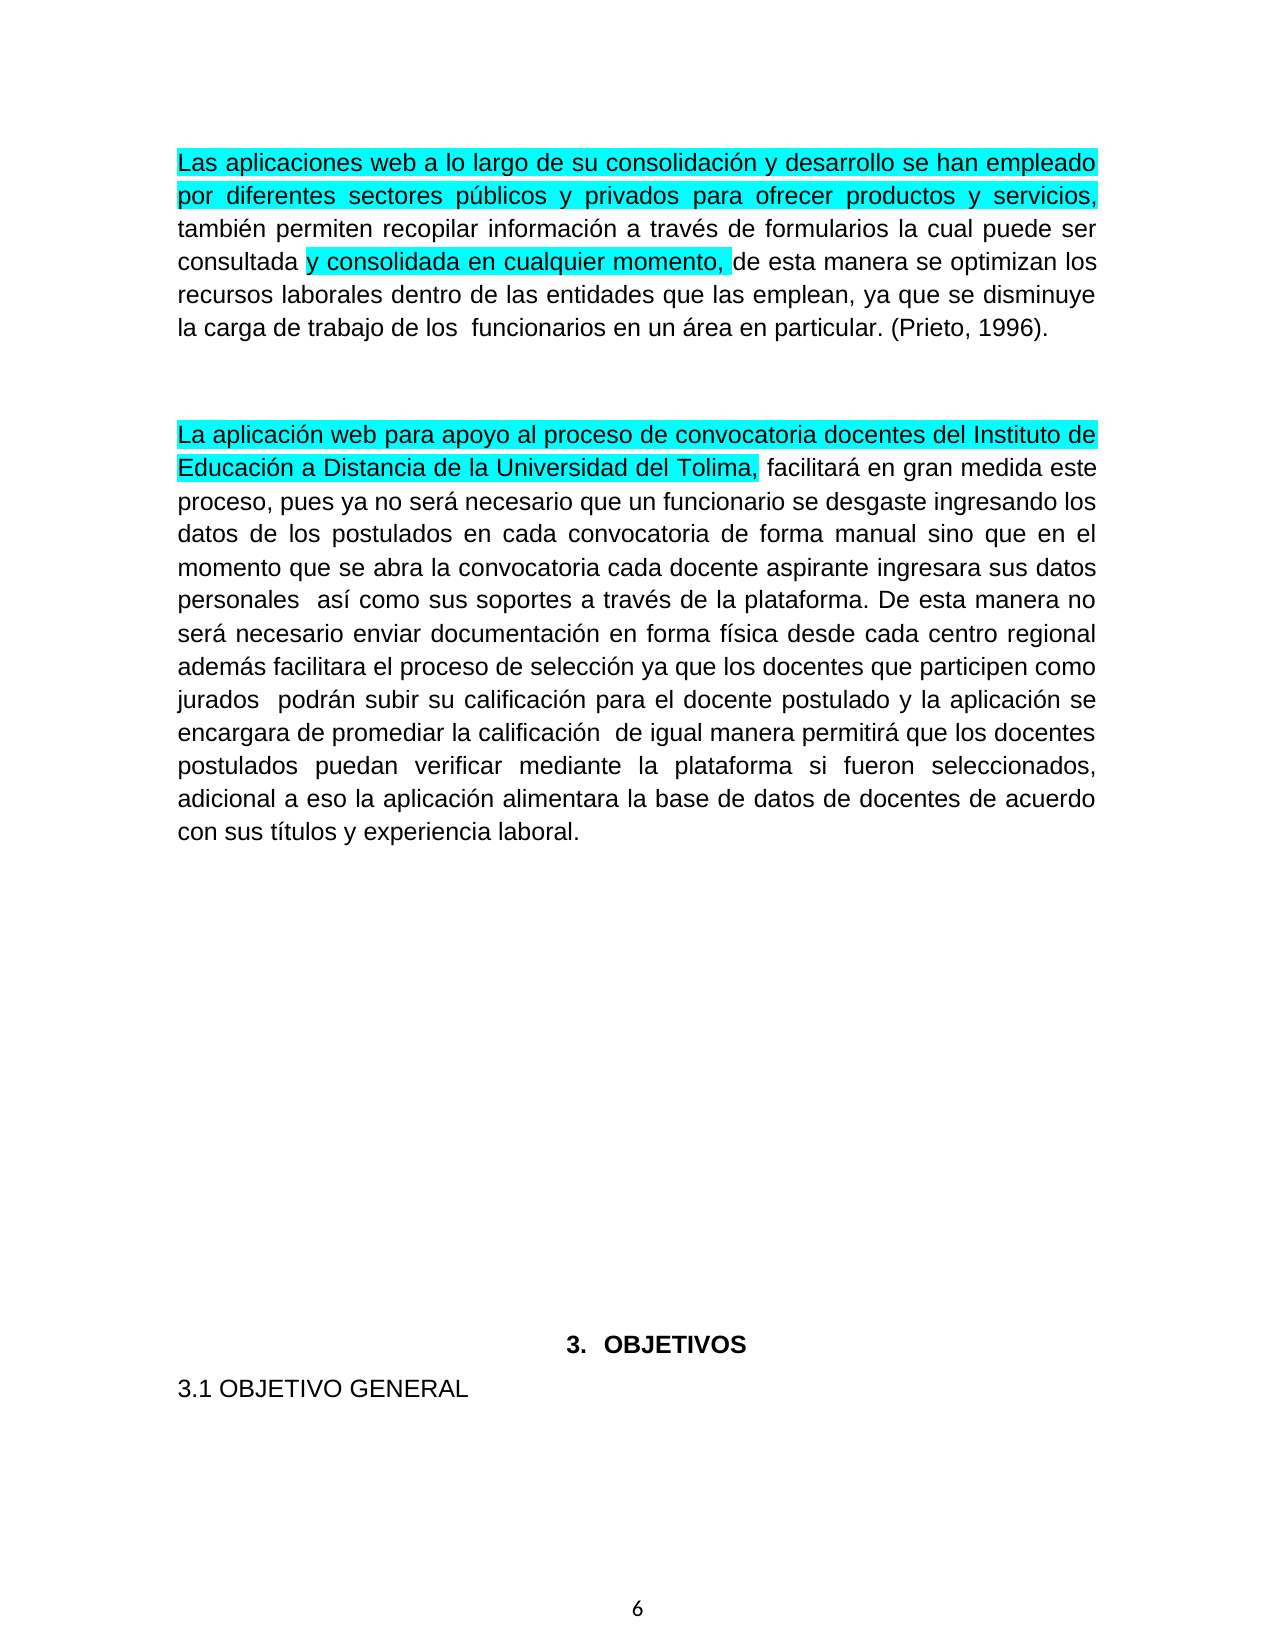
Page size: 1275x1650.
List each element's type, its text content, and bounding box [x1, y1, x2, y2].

text La aplicación web para apoyo al proceso de convocatoria docentes del Instituto de Educación a Distancia de la Universidad del Tolima, facilitará en gran medida este proceso, pues ya no será necesario que un funcionario se desgaste ingresando los datos de los postulados en cada convocatoria de forma manual sino que en el momento que se abra la convocatoria cada docente aspirante ingresara sus datos personales así como sus soportes a través de la plataforma. De esta manera no será necesario enviar documentación en forma física desde cada centro regional además facilitara el proceso de selección ya que los docentes que participen como jurados podrán subir su calificación para el docente postulado y la aplicación se encargara de promediar la calificación de igual manera permitirá que los docentes postulados puedan verificar mediante la plataforma si fueron seleccionados, adicional a eso la aplicación alimentara la base de datos de docentes de acuerdo con sus títulos y experiencia laboral. [177, 449, 1098, 845]
text 3.1 OBJETIVO GENERAL [177, 1374, 1098, 1402]
text Las aplicaciones web a lo largo de su consolidación y desarrollo se han empleado por diferentes sectores públicos y privados para ofrecer productos y servicios, también permiten recopilar información a través de formularios la cual puede ser consultada y consolidada en cualquier momento, de esta manera se optimizan los recursos laborales dentro de las entidades que las emplean, ya que se disminuye la carga de trabajo de los funcionarios en un área en particular. (Prieto, 1996). [177, 209, 1098, 341]
subtitle OBJETIVOS [215, 1331, 1098, 1359]
